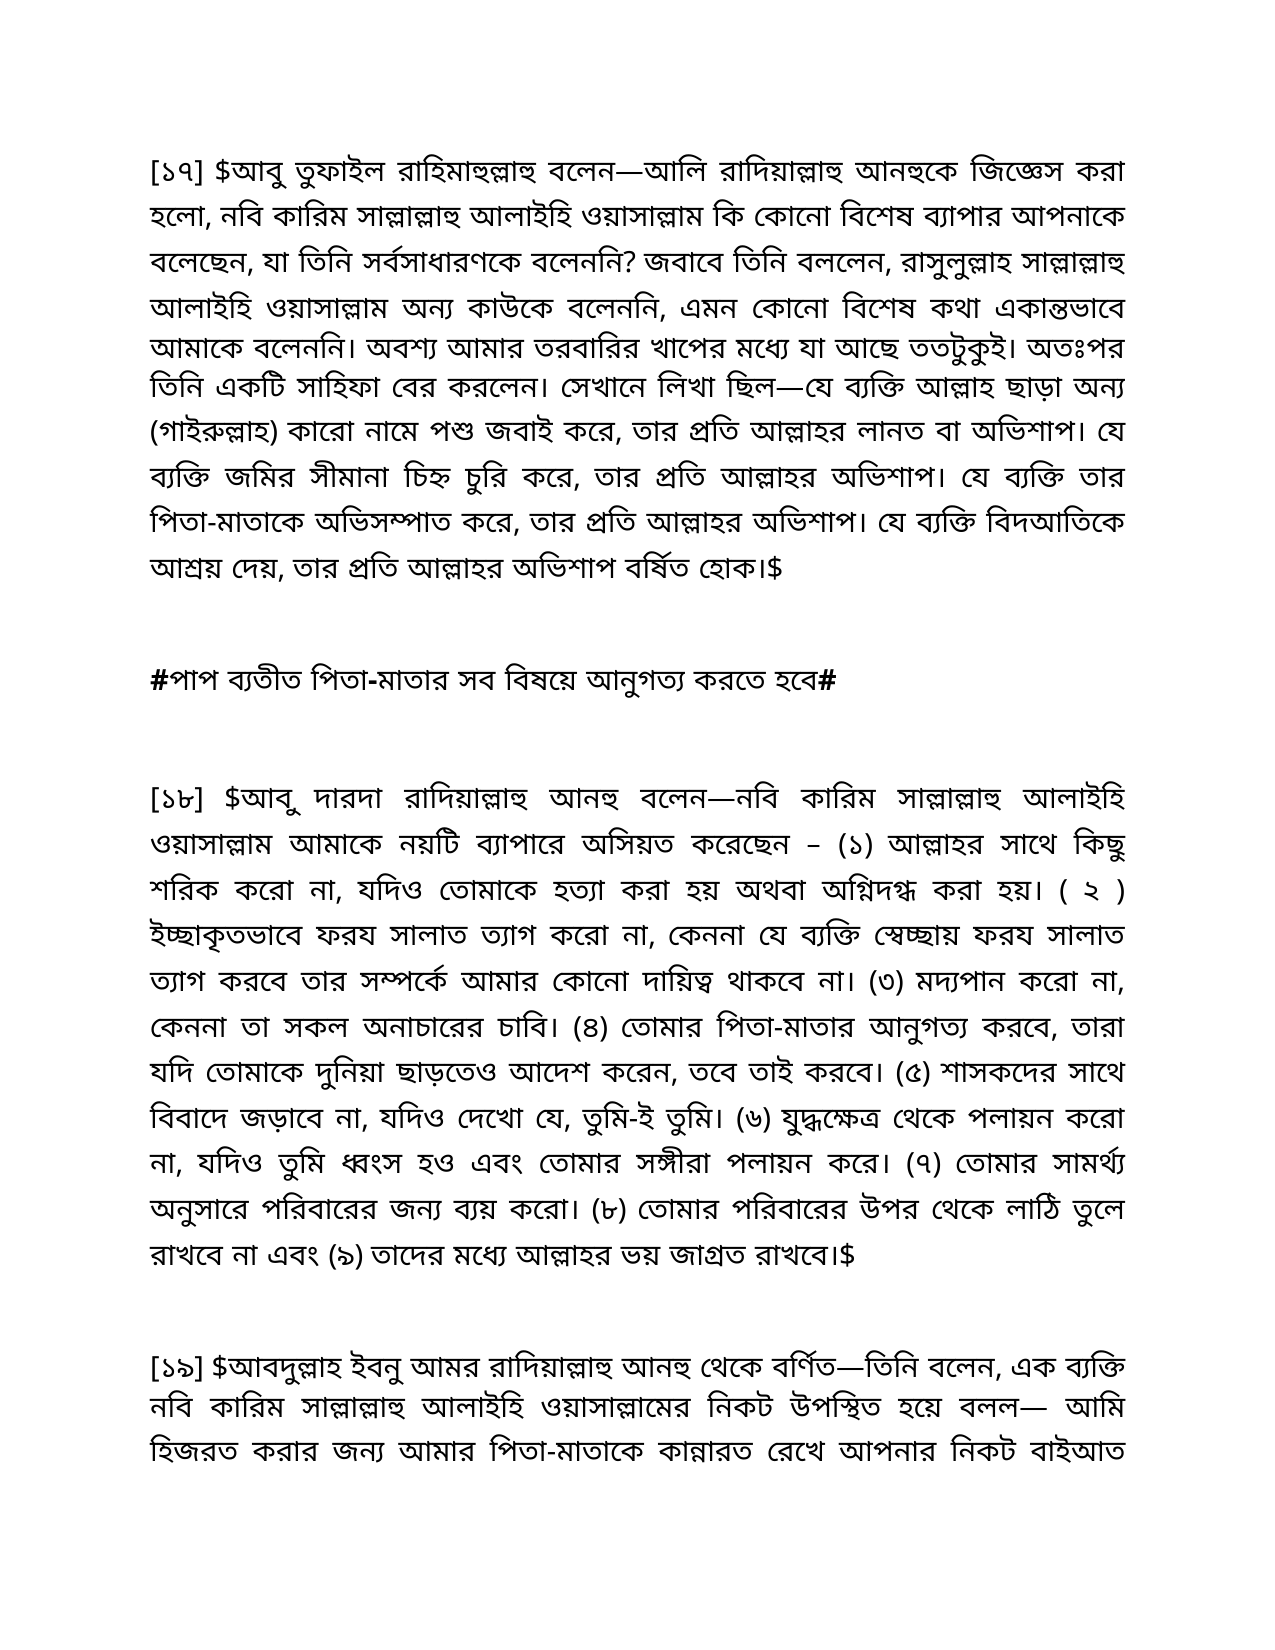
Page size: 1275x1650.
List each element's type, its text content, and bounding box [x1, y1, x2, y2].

text [১৭] $আবু তুফাইল রাহিমাহুল্লাহু বলেন—আলি রাদিয়াল্লাহু আনহুকে জিজ্ঞেস করা হলো, নবি কারিম সাল্লাল্লাহু আলাইহি ওয়াসাল্লাম কি কোনো বিশেষ ব্যাপার আপনাকে বলেছেন, যা তিনি সর্বসাধারণকে বলেননি? জবাবে তিনি বললেন, রাসুলুল্লাহ সাল্লাল্লাহু আলাইহি ওয়াসাল্লাম অন্য কাউকে বলেননি, এমন কোনো বিশেষ কথা একান্তভাবে আমাকে বলেননি। অবশ্য আমার তরবারির খাপের মধ্যে যা আছে ততটুকুই। অতঃপর তিনি একটি সাহিফা বের করলেন। সেখানে লিখা ছিল—যে ব্যক্তি আল্লাহ ছাড়া অন্য (গাইরুল্লাহ) কারো নামে পশু জবাই করে, তার প্রতি আল্লাহর লানত বা অভিশাপ। যে ব্যক্তি জমির সীমানা চিহ্ন চুরি করে, তার প্রতি আল্লাহর অভিশাপ। যে ব্যক্তি তার পিতা-মাতাকে অভিসম্পাত করে, তার প্রতি আল্লাহর অভিশাপ। যে ব্যক্তি বিদআতিকে আশ্রয় দেয়, তার প্রতি আল্লাহর অভিশাপ বর্ষিত হোক।$ [150, 150, 1125, 587]
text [150, 1346, 1125, 1470]
text [১৮] $আবু দারদা রাদিয়াল্লাহু আনহু বলেন—নবি কারিম সাল্লাল্লাহু আলাইহি ওয়াসাল্লাম আমাকে নয়টি ব্যাপারে অসিয়ত করেছেন – (১) আল্লাহর সাথে কিছু শরিক করো না, যদিও তোমাকে হত্যা করা হয় অথবা অগ্নিদগ্ধ করা হয়। ( ২ ) ইচ্ছাকৃতভাবে ফরয সালাত ত্যাগ করো না, কেননা যে ব্যক্তি স্বেচ্ছায় ফরয সালাত ত্যাগ করবে তার সম্পর্কে আমার কোনো দায়িত্ব থাকবে না। (৩) মদ্যপান করো না, কেননা তা সকল অনাচারের চাবি। (৪) তোমার পিতা-মাতার আনুগত্য করবে, তারা যদি তোমাকে দুনিয়া ছাড়তেও আদেশ করেন, তবে তাই করবে। (৫) শাসকদের সাথে বিবাদে জড়াবে না, যদিও দেখো যে, তুমি-ই তুমি। (৬) যুদ্ধক্ষেত্র থেকে পলায়ন করো না, যদিও তুমি ধ্বংস হও এবং তোমার সঙ্গীরা পলায়ন করে। (৭) তোমার সামর্থ্য অনুসারে পরিবারের জন্য ব্যয় করো। (৮) তোমার পরিবারের উপর থেকে লাঠি তুলে রাখবে না এবং (৯) তাদের মধ্যে আল্লাহর ভয় জাগ্রত রাখবে।$ [150, 778, 1125, 1274]
text #পাপ ব্যতীত পিতা-মাতার সব বিষয়ে আনুগত্য করতে হবে# [150, 659, 1125, 699]
